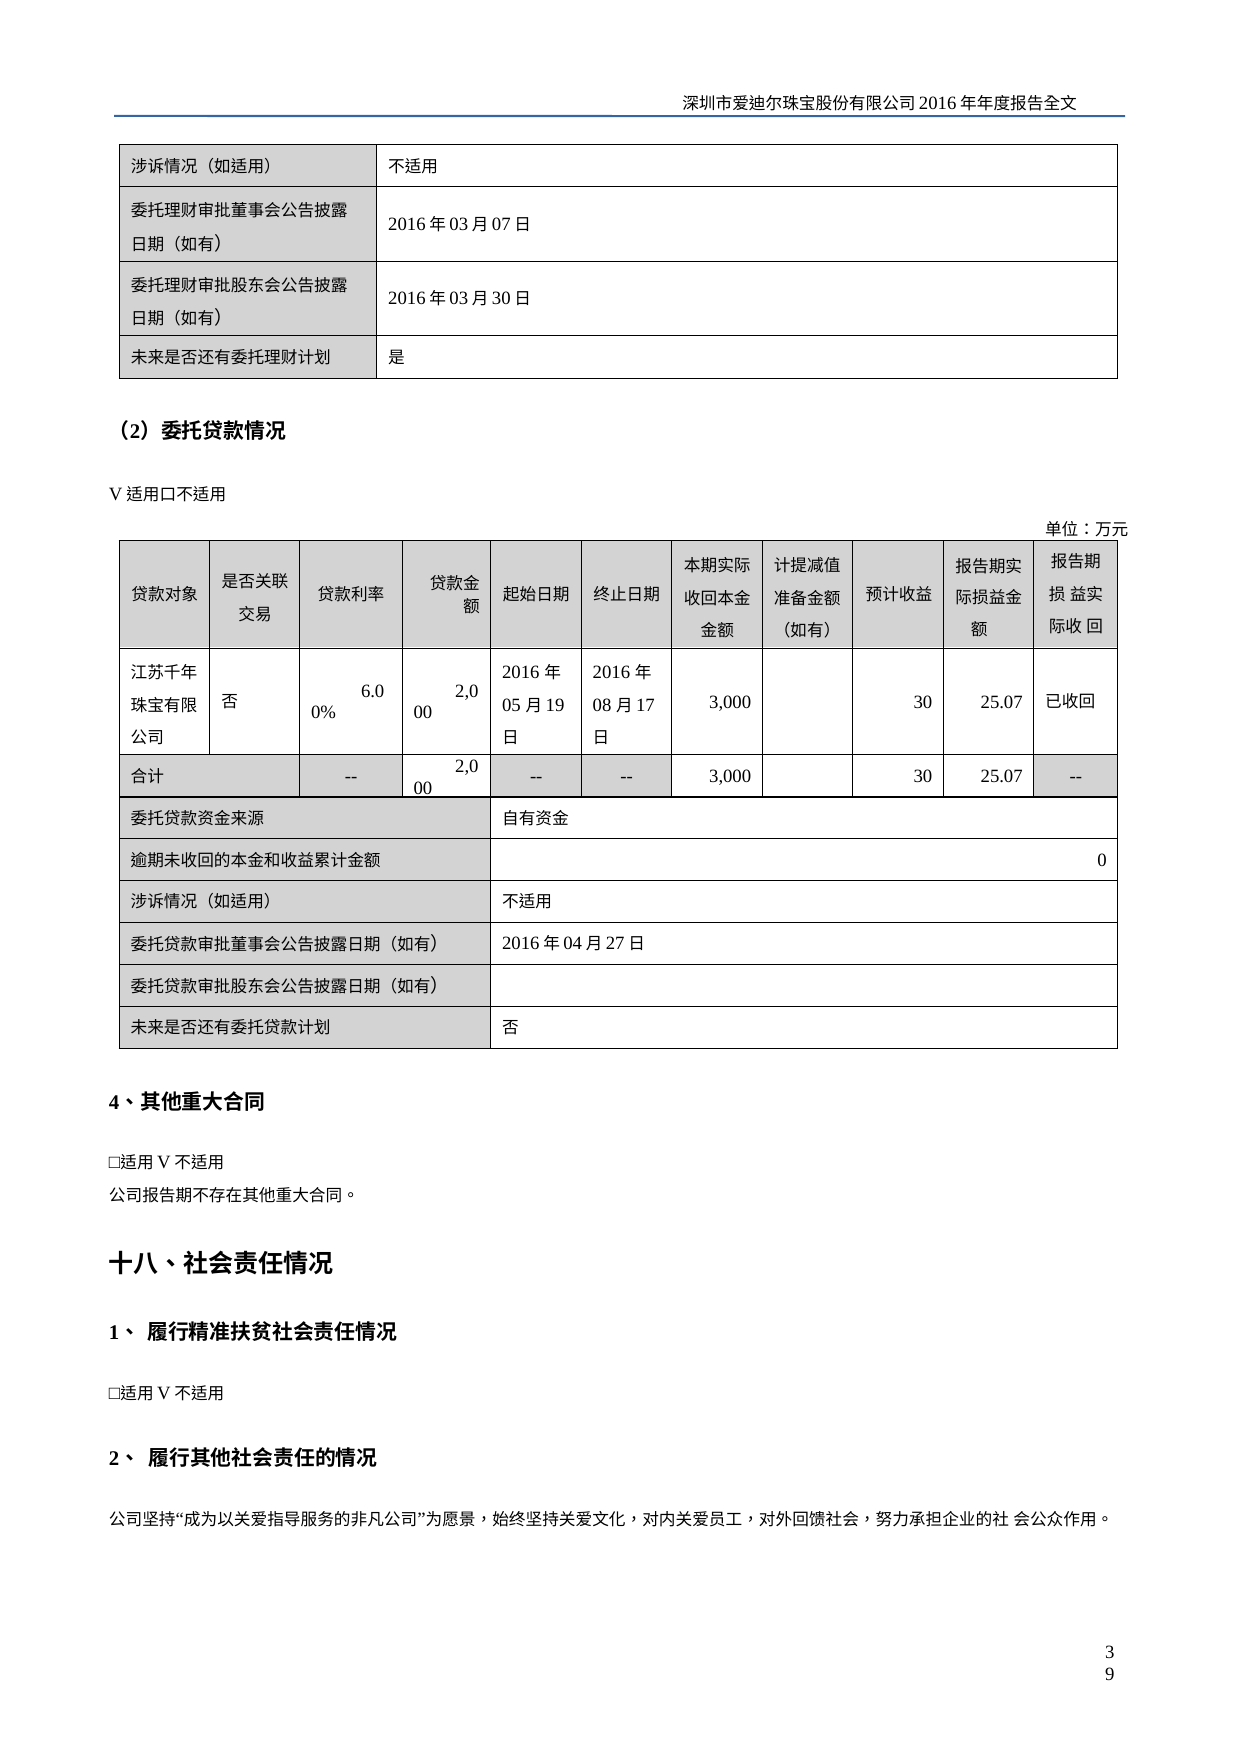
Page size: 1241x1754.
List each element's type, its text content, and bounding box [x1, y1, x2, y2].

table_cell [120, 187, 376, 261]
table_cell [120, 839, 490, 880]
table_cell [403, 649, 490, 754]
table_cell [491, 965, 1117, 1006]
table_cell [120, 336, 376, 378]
text 1、 履行精准扶贫社会责任情况 [109, 1317, 1128, 1346]
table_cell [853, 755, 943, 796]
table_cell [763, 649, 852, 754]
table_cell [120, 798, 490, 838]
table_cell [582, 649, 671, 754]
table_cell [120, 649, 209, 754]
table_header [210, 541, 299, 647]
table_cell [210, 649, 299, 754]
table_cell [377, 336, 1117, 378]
text 公司坚持“成为以关爱指导服务的非凡公司”为愿景，始终坚持关爱文化，对内关爱员工，对外回馈社会，努力承担企业的社 会公众作用。 [109, 1499, 1128, 1532]
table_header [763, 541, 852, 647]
text V适用口不适用 [109, 482, 1128, 505]
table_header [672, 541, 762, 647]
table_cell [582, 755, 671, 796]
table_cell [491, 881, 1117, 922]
text 公司报告期不存在其他重大合同。 [109, 1175, 1128, 1208]
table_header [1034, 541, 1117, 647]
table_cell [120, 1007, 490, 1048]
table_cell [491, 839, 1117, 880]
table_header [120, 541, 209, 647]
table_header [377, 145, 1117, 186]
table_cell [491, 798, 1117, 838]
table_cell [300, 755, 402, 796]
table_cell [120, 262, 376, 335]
text 单位：万元 [109, 518, 1128, 540]
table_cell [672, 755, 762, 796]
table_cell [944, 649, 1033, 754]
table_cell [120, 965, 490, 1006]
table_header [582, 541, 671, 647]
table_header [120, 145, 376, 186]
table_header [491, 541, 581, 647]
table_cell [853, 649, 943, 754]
text □适用V不适用 [109, 1373, 1128, 1406]
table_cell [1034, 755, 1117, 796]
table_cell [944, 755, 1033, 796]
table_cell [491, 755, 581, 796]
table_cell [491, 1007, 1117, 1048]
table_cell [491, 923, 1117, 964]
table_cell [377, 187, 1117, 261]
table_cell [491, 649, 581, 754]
text （2）委托贷款情况 [109, 417, 1128, 445]
text 4、其他重大合同 [109, 1087, 1128, 1115]
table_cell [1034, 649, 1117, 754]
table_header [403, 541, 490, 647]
text □适用V不适用 [109, 1142, 1128, 1175]
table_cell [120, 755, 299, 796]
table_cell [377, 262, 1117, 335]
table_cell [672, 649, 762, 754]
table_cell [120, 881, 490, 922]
text 十八、社会责任情况 [109, 1246, 1128, 1280]
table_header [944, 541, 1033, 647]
text 2、 履行其他社会责任的情况 [109, 1443, 1128, 1472]
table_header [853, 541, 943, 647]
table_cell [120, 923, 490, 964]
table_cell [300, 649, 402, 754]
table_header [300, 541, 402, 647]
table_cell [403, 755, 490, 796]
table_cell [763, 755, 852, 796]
